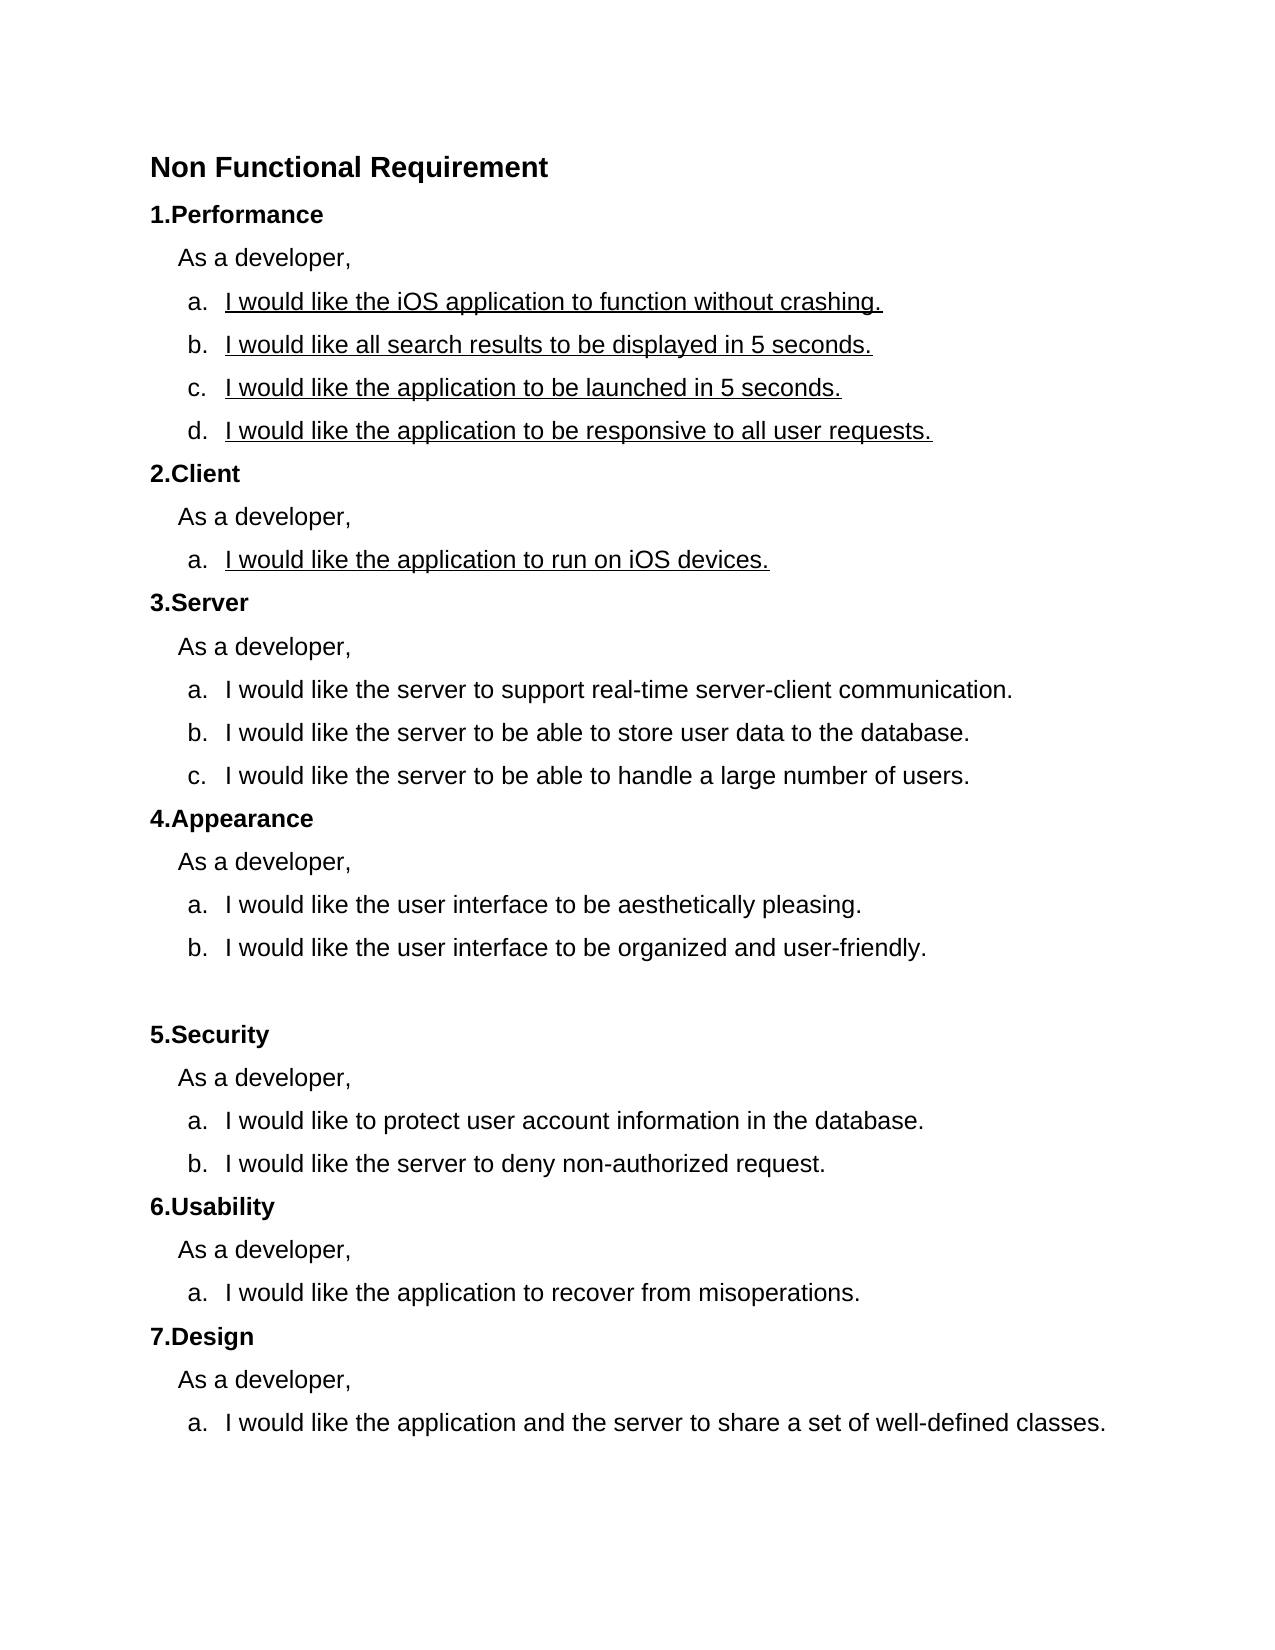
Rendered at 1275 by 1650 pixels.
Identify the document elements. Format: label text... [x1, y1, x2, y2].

list I would like the server to be able to handle a large number of users. [187, 761, 1125, 790]
list I would like the server to support real-time server-client communication. [187, 675, 1125, 703]
text 5.Security [150, 1020, 1125, 1048]
text 6.Usability [150, 1192, 1125, 1221]
list I would like the application and the server to share a set of well-defined classes. [187, 1408, 1125, 1437]
text 2.Client [150, 459, 1125, 488]
text As a developer, [150, 1235, 1125, 1264]
list I would like the application to be responsive to all user requests. [187, 416, 1125, 445]
text As a developer, [150, 1063, 1125, 1092]
text Non Functional Requirement [150, 150, 1125, 183]
list I would like the application to be launched in 5 seconds. [187, 373, 1125, 402]
list I would like the user interface to be organized and user-friendly. [187, 933, 1125, 962]
list I would like the iOS application to function without crashing. [187, 287, 1125, 315]
text As a developer, [150, 243, 1125, 272]
list I would like to protect user account information in the database. [187, 1106, 1125, 1135]
list I would like all search results to be displayed in 5 seconds. [187, 330, 1125, 358]
text As a developer, [150, 502, 1125, 531]
list I would like the application to recover from misoperations. [187, 1278, 1125, 1307]
text 3.Server [150, 588, 1125, 617]
list I would like the application to run on iOS devices. [187, 545, 1125, 574]
list I would like the server to be able to store user data to the database. [187, 718, 1125, 747]
list I would like the server to deny non-authorized request. [187, 1149, 1125, 1178]
text As a developer, [150, 847, 1125, 876]
text As a developer, [150, 1365, 1125, 1393]
text 7.Design [150, 1322, 1125, 1350]
text 4.Appearance [150, 804, 1125, 833]
text 1.Performance [150, 200, 1125, 229]
list I would like the user interface to be aesthetically pleasing. [187, 890, 1125, 919]
text As a developer, [150, 632, 1125, 660]
